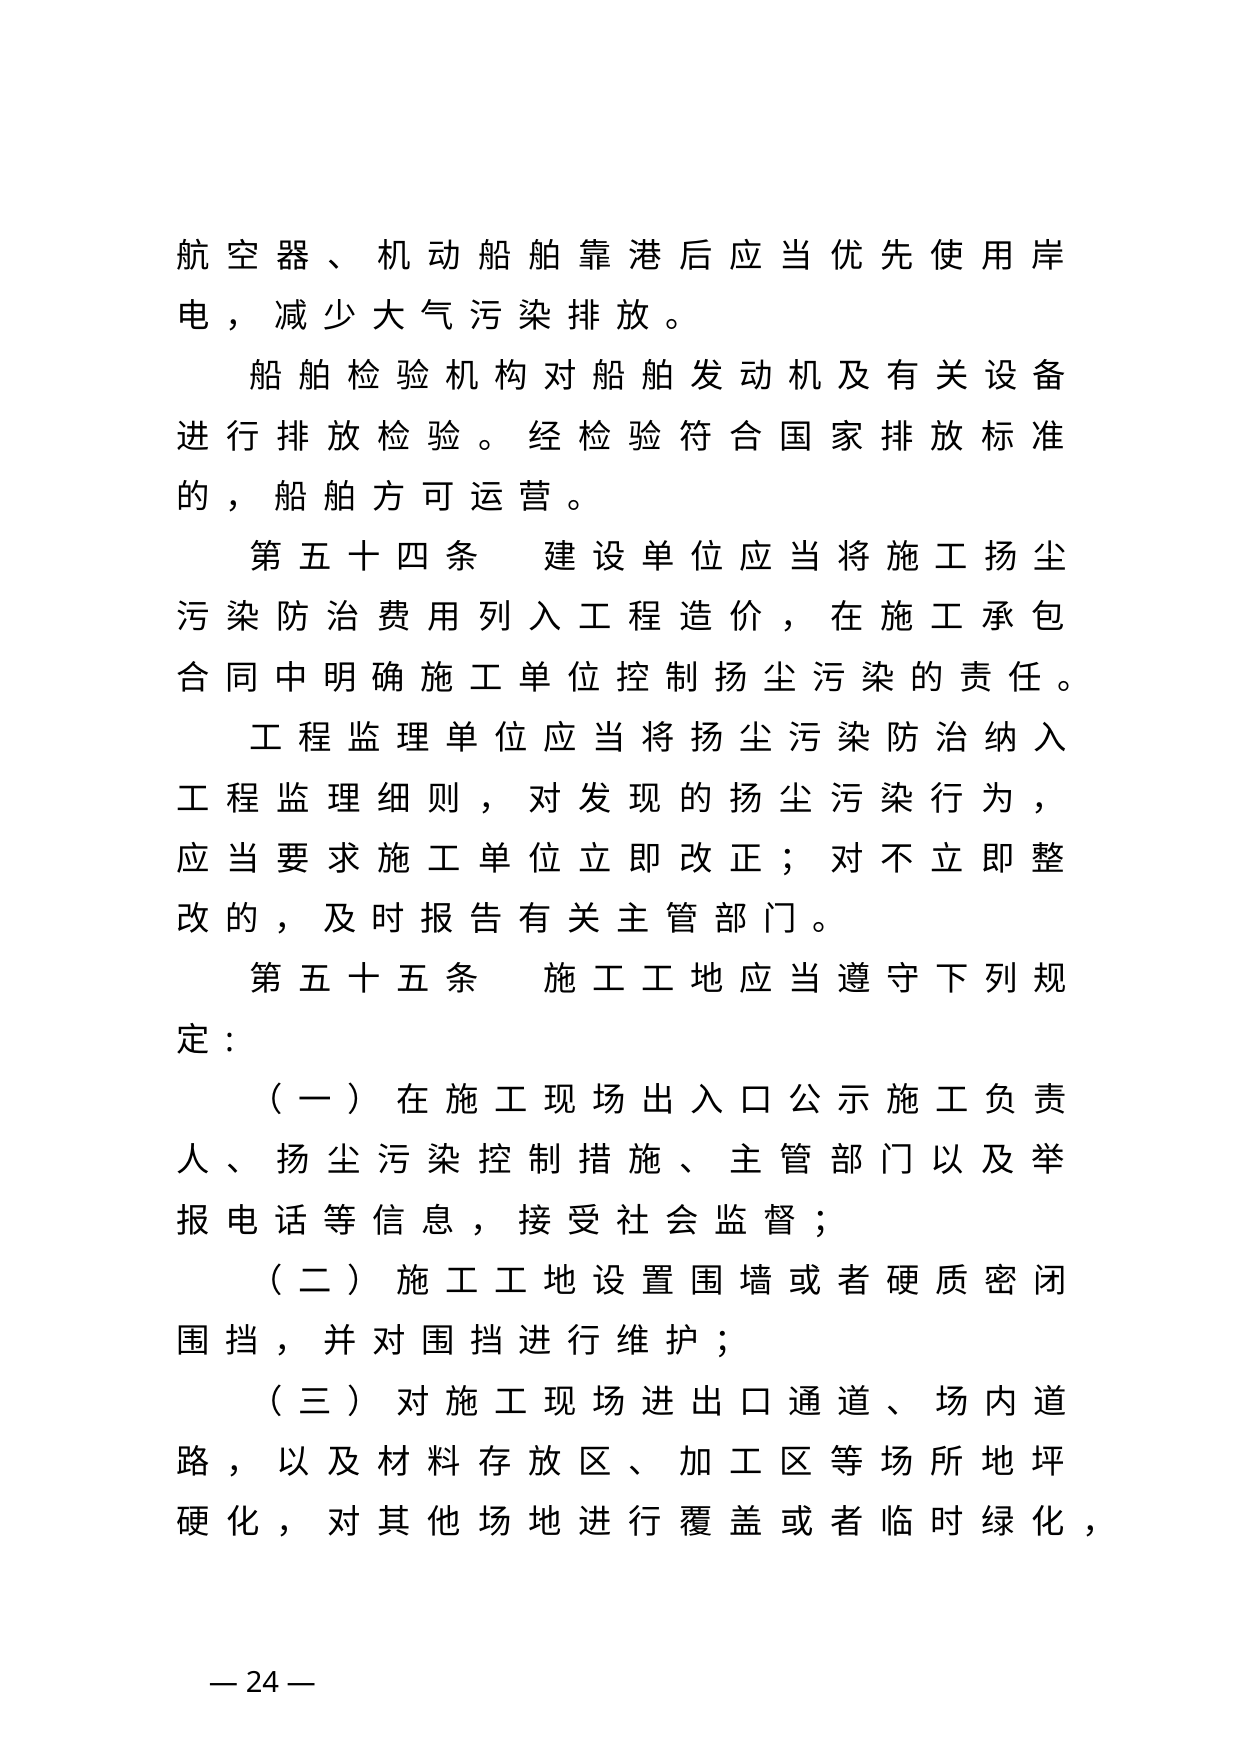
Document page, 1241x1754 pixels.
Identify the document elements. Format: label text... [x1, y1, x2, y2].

text 第五十四条 建设单位应当将施工扬尘污染防治费用列入工程造价，在施工承包合同中明确施工单位控制扬尘污染的责任。 [176, 524, 1082, 705]
text 第五十五条 施工工地应当遵守下列规定: [176, 946, 1082, 1067]
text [176, 1368, 1082, 1549]
text 船舶检验机构对船舶发动机及有关设备进行排放检验。经检验符合国家排放标准的，船舶方可运营。 [176, 343, 1082, 524]
text 工程监理单位应当将扬尘污染防治纳入工程监理细则，对发现的扬尘污染行为，应当要求施工单位立即改正；对不立即整改的，及时报告有关主管部门。 [176, 705, 1082, 946]
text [176, 222, 1082, 343]
text （一）在施工现场出入口公示施工负责人、扬尘污染控制措施、主管部门以及举报电话等信息，接受社会监督； [176, 1067, 1082, 1248]
text （二）施工工地设置围墙或者硬质密闭围挡，并对围挡进行维护； [176, 1248, 1082, 1368]
